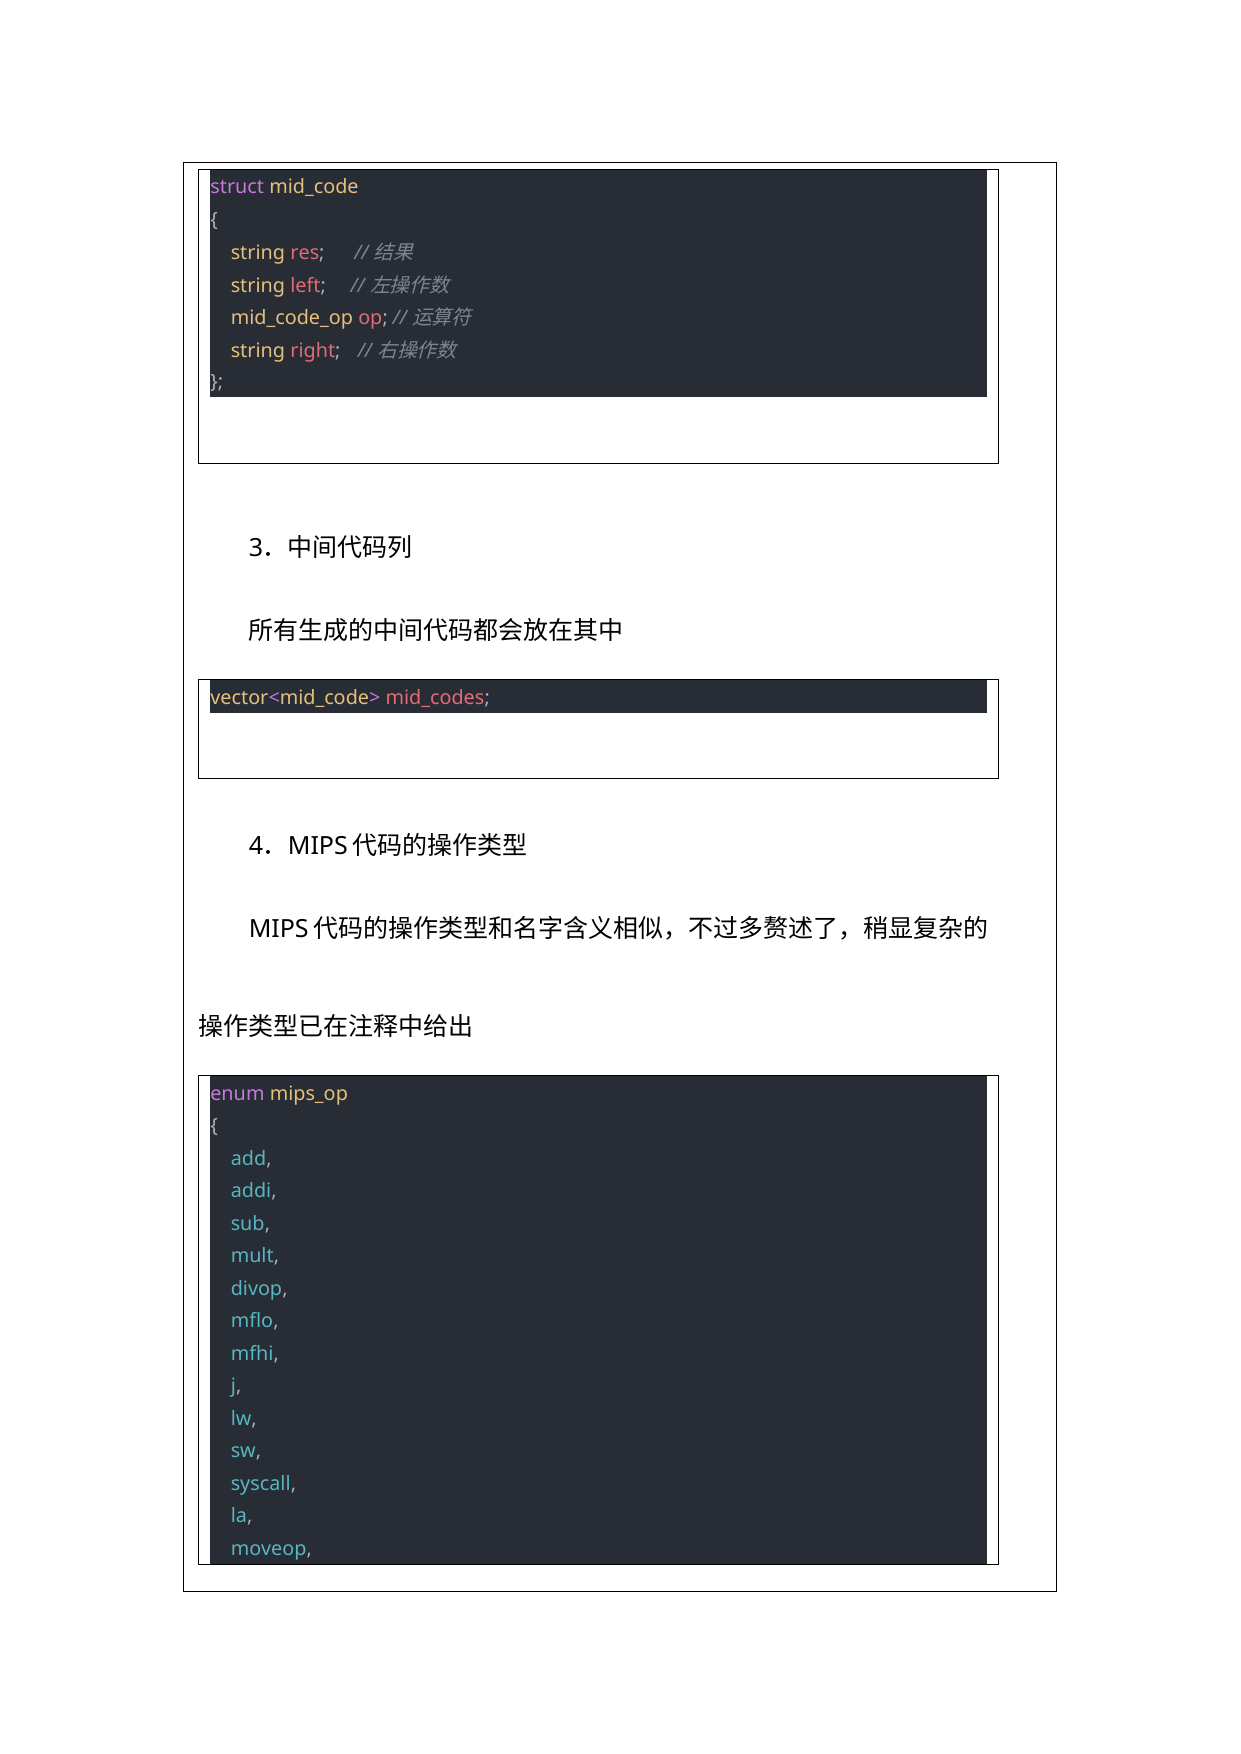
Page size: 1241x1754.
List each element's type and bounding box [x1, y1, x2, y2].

table_cell [184, 163, 1056, 1591]
